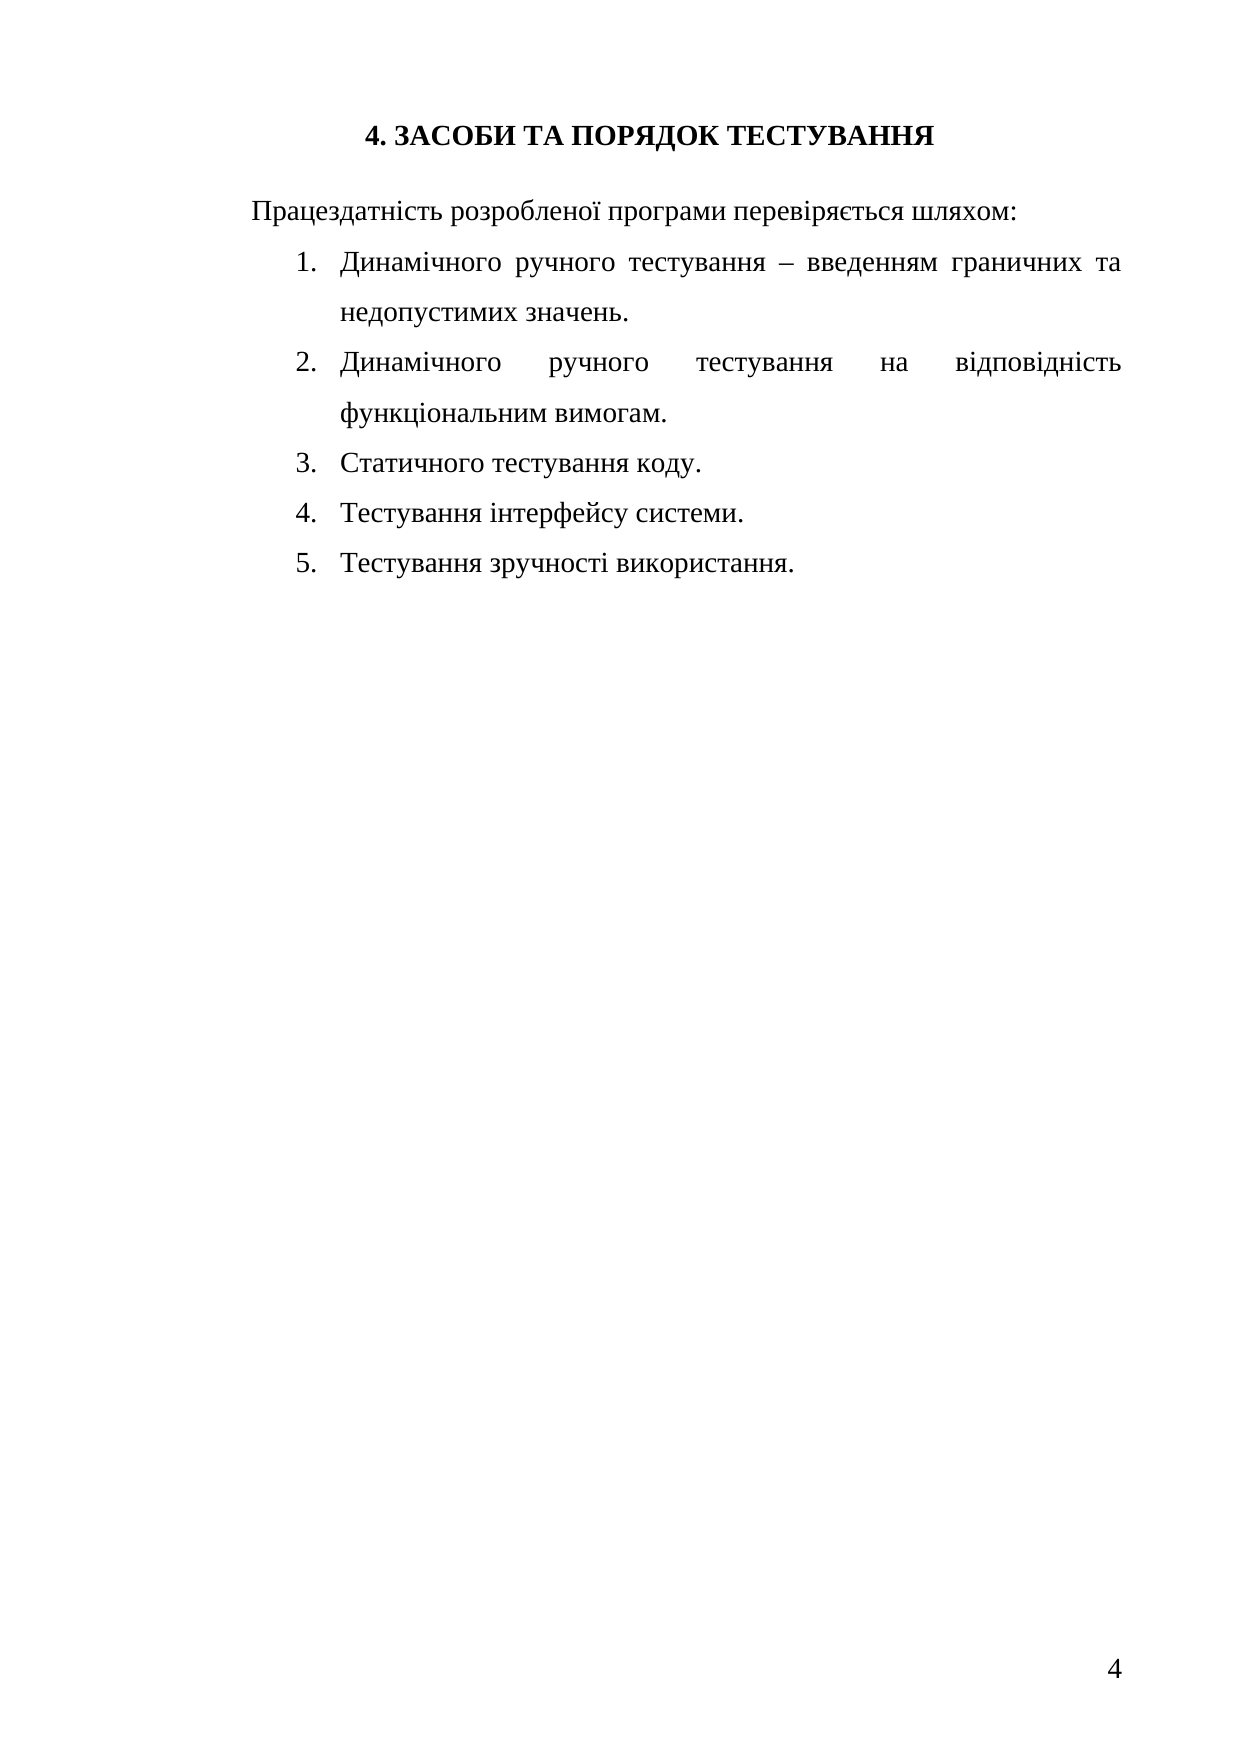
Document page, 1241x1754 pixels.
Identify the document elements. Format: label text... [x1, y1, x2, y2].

list Статичного тестування коду. [295, 445, 1122, 478]
list Динамічного ручного тестування на відповідність функціональним вимогам. [295, 344, 1122, 428]
list Тестування інтерфейсу системи. [295, 495, 1122, 529]
list Динамічного ручного тестування – введенням граничних та недопустимих значень. [295, 244, 1122, 328]
text 4. ЗАСОБИ ТА ПОРЯДОК ТЕСТУВАННЯ [177, 118, 1122, 152]
list Тестування зручності використання. [295, 546, 1122, 579]
text Працездатність розробленої програми перевіряється шляхом: [177, 193, 1122, 227]
